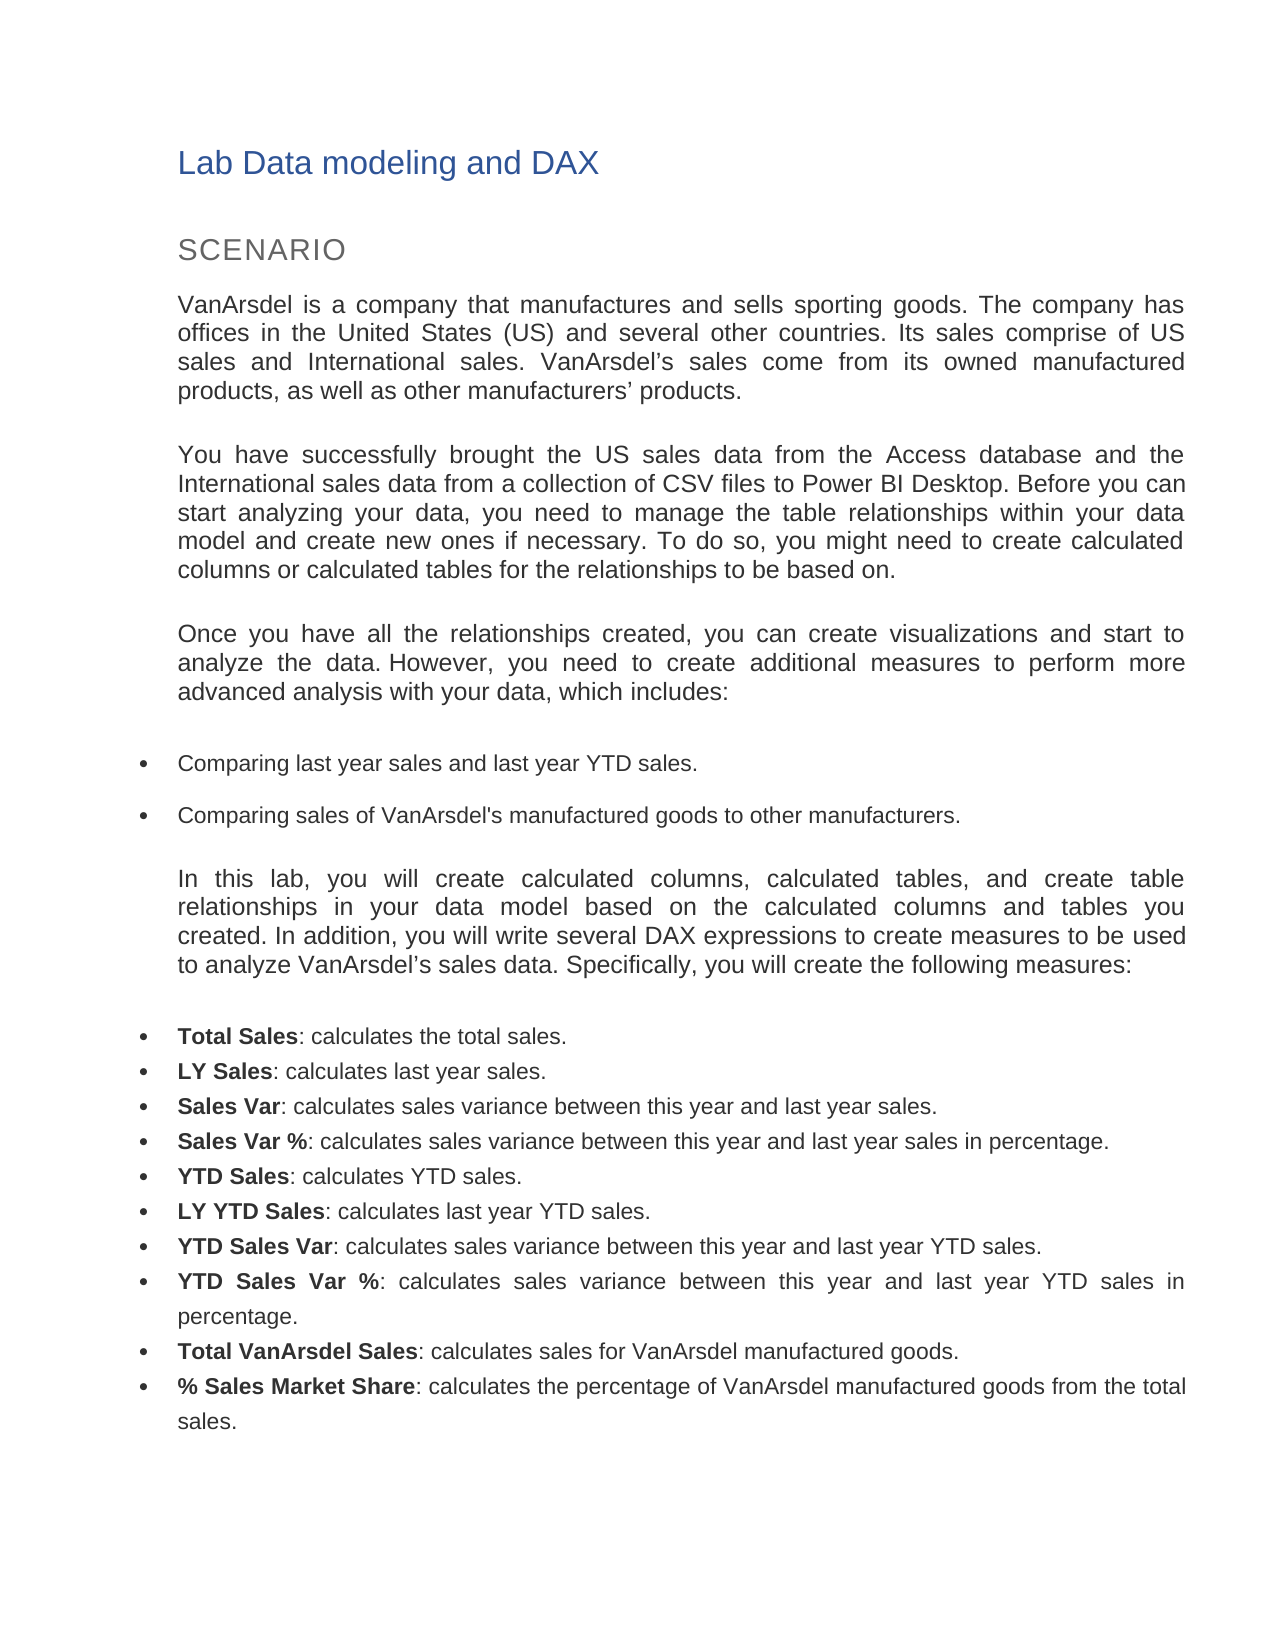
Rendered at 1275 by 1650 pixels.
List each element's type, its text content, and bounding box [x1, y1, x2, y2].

list Sales Var: calculates sales variance between this year and last year sales. [140, 1084, 1186, 1119]
list YTD Sales: calculates YTD sales. [140, 1154, 1186, 1189]
list LY Sales: calculates last year sales. [140, 1049, 1186, 1084]
list YTD Sales Var: calculates sales variance between this year and last year YTD sales. [140, 1224, 1186, 1259]
list LY YTD Sales: calculates last year YTD sales. [140, 1189, 1186, 1224]
text You have successfully brought the US sales data from the Access database and the International sales data from a collection of CSV files to Power BI Desktop. Before you can start analyzing your data, you need to manage the table relationships within your data model and create new ones if necessary. To do so, you might need to create calculated columns or calculated tables for the relationships to be based on. [177, 440, 1186, 584]
text Once you have all the relationships created, you can create visualizations and start to analyze the data. However, you need to create additional measures to perform more advanced analysis with your data, which includes: [177, 619, 1186, 706]
list Total VanArsdel Sales: calculates sales for VanArsdel manufactured goods. [140, 1329, 1186, 1364]
list Comparing last year sales and last year YTD sales. [140, 741, 1186, 776]
text VanArsdel is a company that manufactures and sells sporting goods. The company has offices in the United States (US) and several other countries. Its sales comprise of US sales and International sales. VanArsdel’s sales come from its owned manufactured products, as well as other manufacturers’ products. [177, 290, 1186, 405]
list YTD Sales Var %: calculates sales variance between this year and last year YTD sales in percentage. [140, 1259, 1186, 1329]
subtitle Lab Data modeling and DAX [177, 143, 1186, 182]
list Comparing sales of VanArsdel's manufactured goods to other manufacturers. [140, 794, 1186, 829]
text In this lab, you will create calculated columns, calculated tables, and create table relationships in your data model based on the calculated columns and tables you created. In addition, you will write several DAX expressions to create measures to be used to analyze VanArsdel’s sales data. Specifically, you will create the following measures: [177, 864, 1186, 979]
subtitle SCENARIO [177, 231, 1124, 266]
list % Sales Market Share: calculates the percentage of VanArsdel manufactured goods from the total sales. [140, 1364, 1186, 1434]
list Total Sales: calculates the total sales. [140, 1014, 1186, 1049]
list Sales Var %: calculates sales variance between this year and last year sales in percentage. [140, 1119, 1186, 1154]
